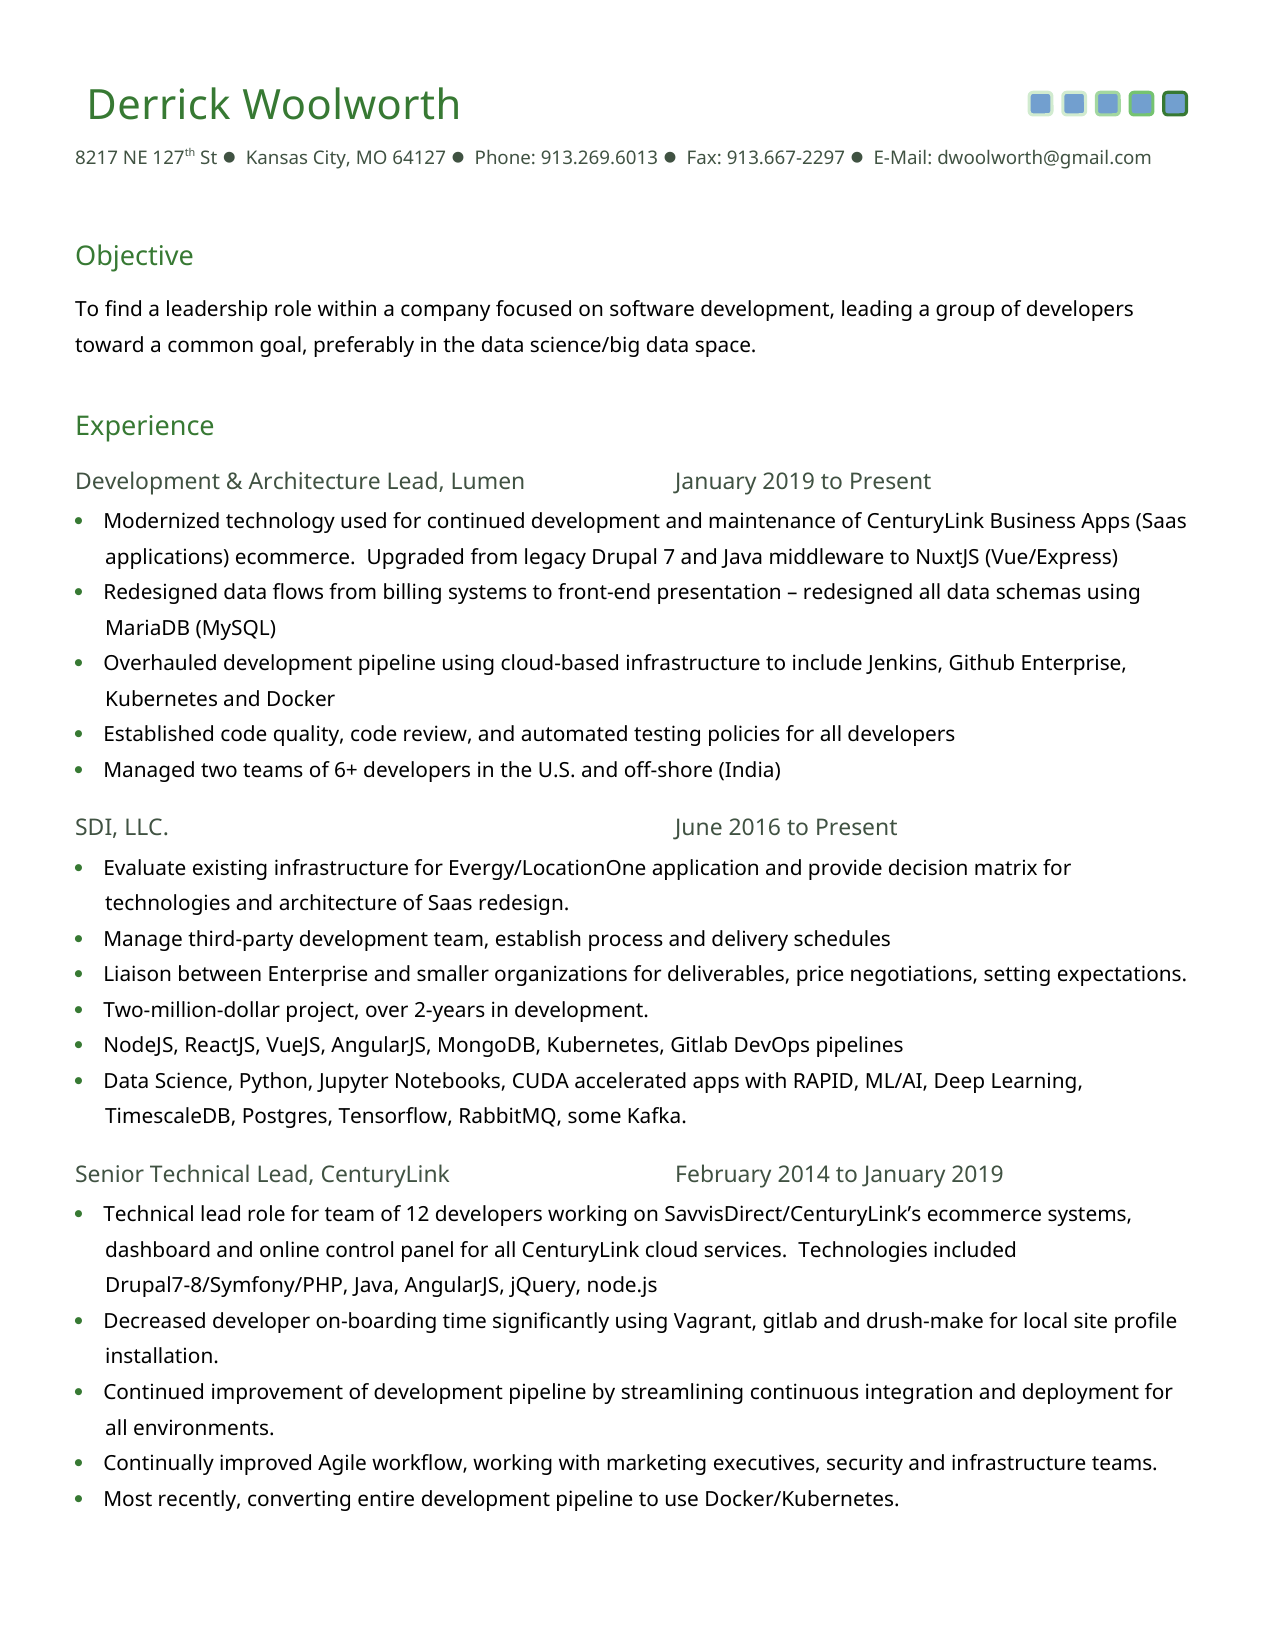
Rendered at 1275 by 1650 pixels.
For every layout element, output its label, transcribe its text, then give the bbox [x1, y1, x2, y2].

subtitle Development & Architecture Lead, Lumen January 2019 to Present [75, 464, 1200, 496]
list Most recently, converting entire development pipeline to use Docker/Kubernetes. [75, 1484, 1200, 1512]
list Manage third-party development team, establish process and delivery schedules [75, 924, 1200, 952]
list Managed two teams of 6+ developers in the U.S. and off-shore (India) [75, 755, 1200, 783]
subtitle Experience [75, 407, 1200, 444]
list Established code quality, code review, and automated testing policies for all developers [75, 719, 1200, 748]
subtitle Objective [75, 236, 1200, 273]
list NodeJS, ReactJS, VueJS, AngularJS, MongoDB, Kubernetes, Gitlab DevOps pipelines [75, 1031, 1200, 1059]
list Continued improvement of development pipeline by streamlining continuous integration and deployment for all environments. [75, 1377, 1200, 1441]
list Redesigned data flows from billing systems to front-end presentation – redesigned all data schemas using MariaDB (MySQL) [75, 577, 1200, 641]
list Two-million-dollar project, over 2-years in development. [75, 995, 1200, 1023]
list Technical lead role for team of 12 developers working on SavvisDirect/CenturyLink’s ecommerce systems, dashboard and online control panel for all CenturyLink cloud services. Technologies included Drupal7-8/Symfony/PHP, Java, AngularJS, jQuery, node.js [75, 1199, 1200, 1299]
subtitle Senior Technical Lead, CenturyLink February 2014 to January 2019 [75, 1158, 1200, 1189]
list Data Science, Python, Jupyter Notebooks, CUDA accelerated apps with RAPID, ML/AI, Deep Learning, TimescaleDB, Postgres, Tensorflow, RabbitMQ, some Kafka. [75, 1066, 1200, 1130]
list Modernized technology used for continued development and maintenance of CenturyLink Business Apps (Saas applications) ecommerce. Upgraded from legacy Drupal 7 and Java middleware to NuxtJS (Vue/Express) [75, 506, 1200, 570]
subtitle SDI, LLC. June 2016 to Present [75, 811, 1200, 842]
list Liaison between Enterprise and smaller organizations for deliverables, price negotiations, setting expectations. [75, 959, 1200, 988]
list Evaluate existing infrastructure for Evergy/LocationOne application and provide decision matrix for technologies and architecture of Saas redesign. [75, 853, 1200, 917]
list Overhauled development pipeline using cloud-based infrastructure to include Jenkins, Github Enterprise, Kubernetes and Docker [75, 648, 1200, 712]
list Decreased developer on-boarding time significantly using Vagrant, gitlab and drush-make for local site profile installation. [75, 1306, 1200, 1370]
list Continually improved Agile workflow, working with marketing executives, security and infrastructure teams. [75, 1448, 1200, 1477]
